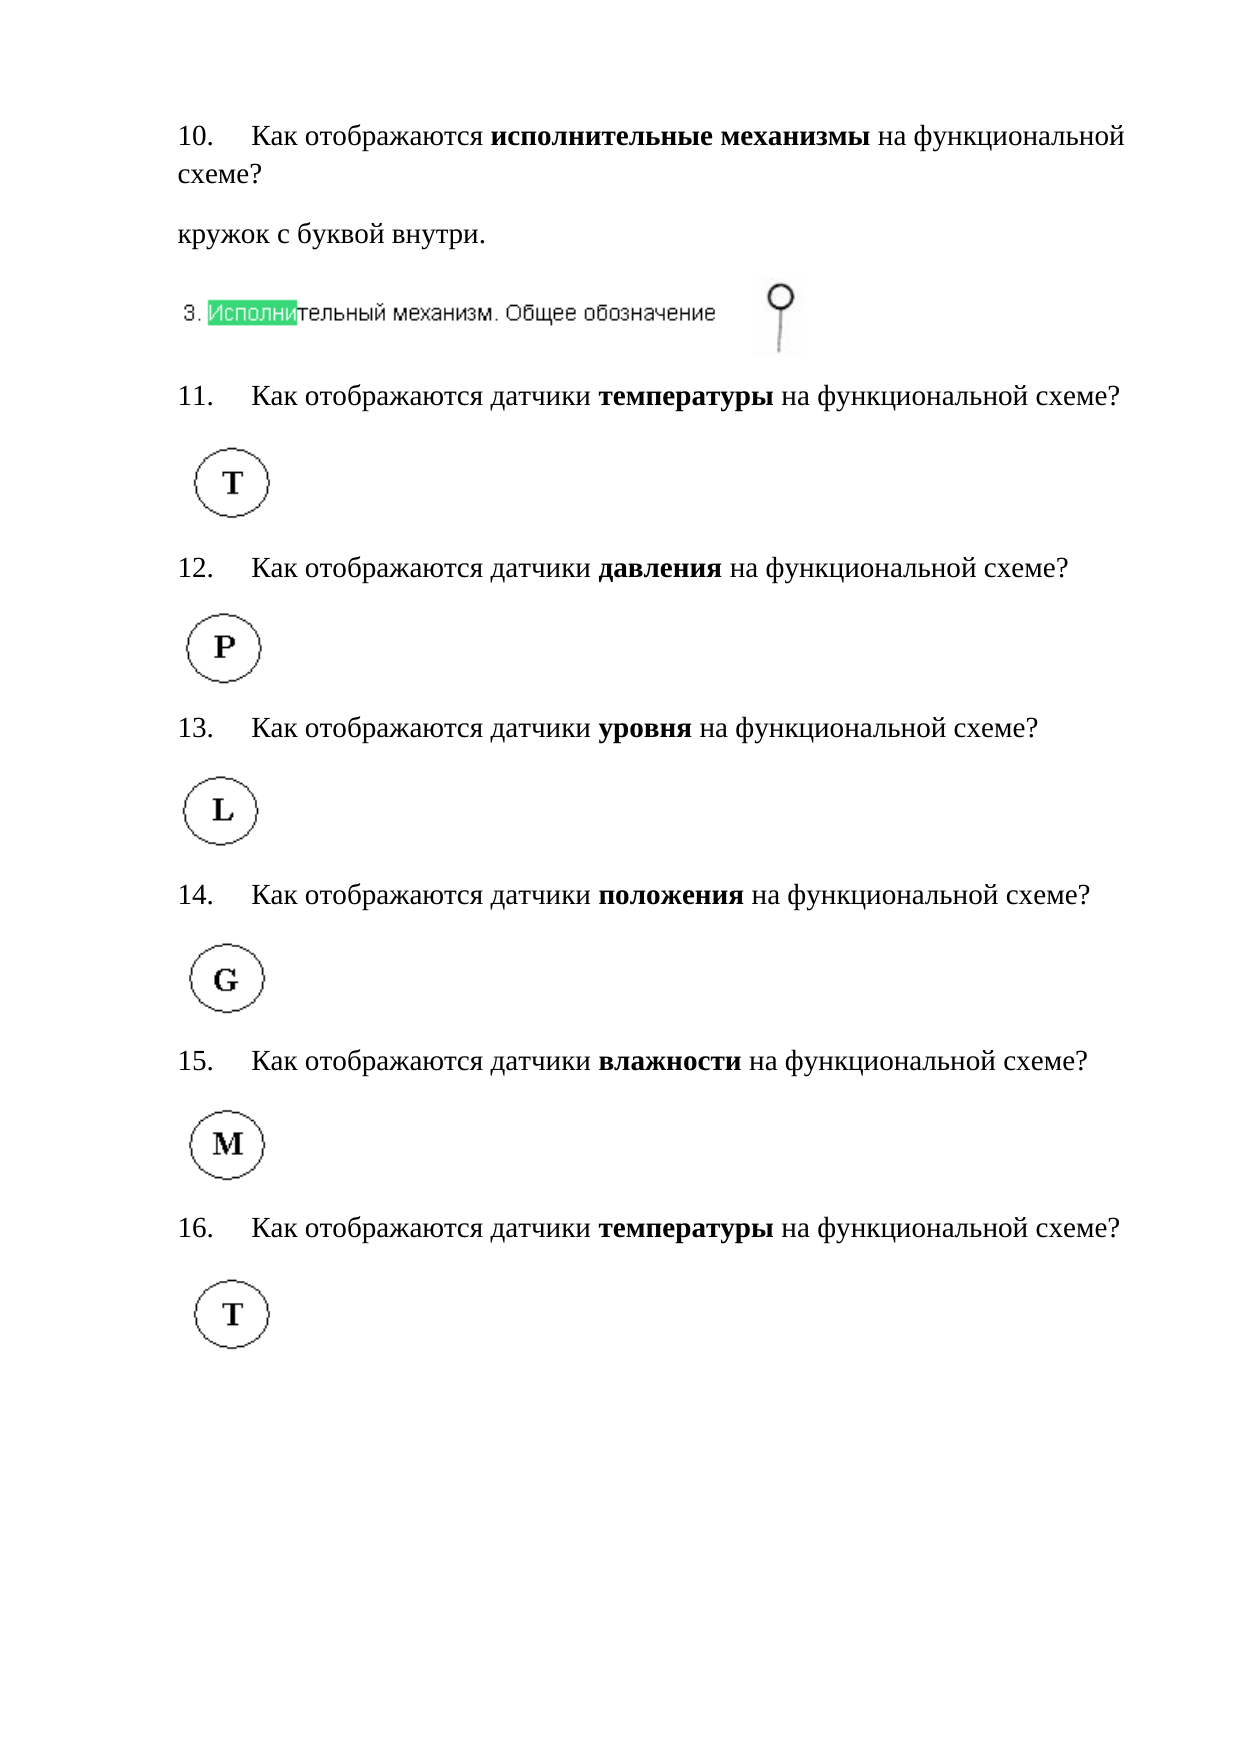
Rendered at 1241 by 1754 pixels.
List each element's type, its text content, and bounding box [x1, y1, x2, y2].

text 13. Как отображаются датчики уровня на функциональной схеме? [177, 710, 1152, 743]
text 14. Как отображаются датчики положения на функциональной схеме? [177, 877, 1152, 911]
picture [177, 1102, 270, 1185]
picture [177, 275, 812, 354]
text 15. Как отображаются датчики влажности на функциональной схеме? [177, 1043, 1152, 1076]
text 16. Как отображаются датчики температуры на функциональной схеме? [177, 1210, 1152, 1243]
picture [177, 1269, 289, 1357]
text 12. Как отображаются датчики давления на функциональной схеме? [177, 550, 1152, 584]
picture [177, 769, 268, 852]
picture [177, 936, 270, 1018]
picture [177, 609, 265, 685]
text 10. Как отображаются исполнительные механизмы на функциональной схеме? [177, 118, 1152, 190]
text кружок с буквой внутри. [177, 216, 1152, 249]
picture [177, 437, 289, 526]
text 11. Как отображаются датчики температуры на функциональной схеме? [177, 378, 1152, 412]
